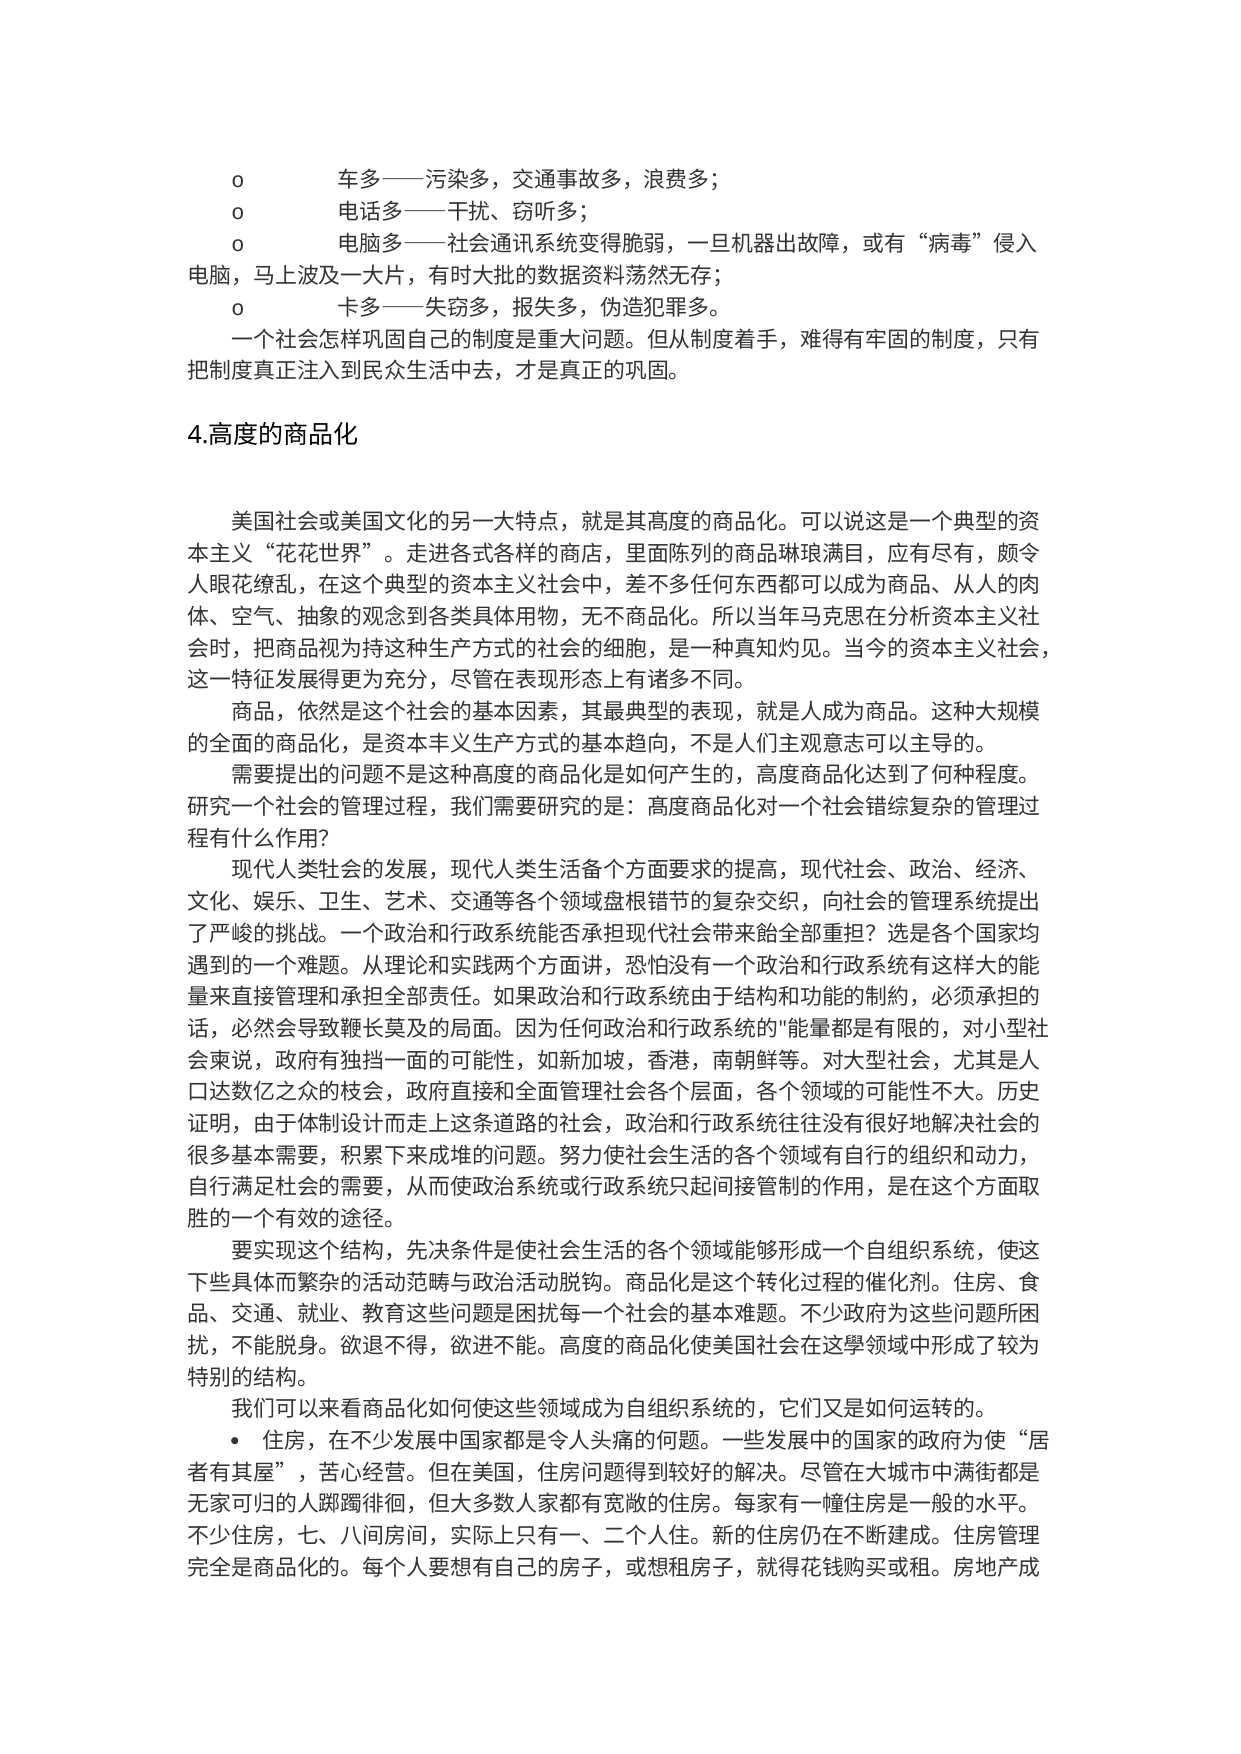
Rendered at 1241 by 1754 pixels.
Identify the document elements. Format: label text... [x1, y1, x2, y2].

list 电脑多——社会通讯系统变得脆弱，一旦机器出故障，或有“病毒”侵入电脑，马上波及一大片，有时大批的数据资料荡然无存； [187, 226, 1053, 289]
subtitle 4.高度的商品化 [187, 414, 1053, 450]
text ​需要提出的问题不是这种髙度的商品化是如何产生的，高度商品化达到了何种程度。研究一个社会的管理过程，我们需要研究的是：髙度商品化对一个社会错综复杂的管理过程有什么作用？ [187, 757, 1053, 852]
text ​商品，依然是这个社会的基本因素，其最典型的表现，就是人成为商品。这种大规模的全面的商品化，是资本丰义生产方式的基本趋向，不是人们主观意志可以主导的。 [187, 694, 1053, 757]
text ​我们可以来看商品化如何使这些领域成为自组织系统的，它们又是如何运转的。 [187, 1391, 1053, 1423]
list 卡多——失窃多，报失多，伪造犯罪多。 [187, 289, 1053, 322]
text ​要实现这个结构，先决条件是使社会生活的各个领域能够形成一个自组织系统，使这下些具体而繁杂的活动范畴与政治活动脱钩。商品化是这个转化过程的催化剂。住房、食品、交通、就业、教育这些问题是困扰每一个社会的基本难题。不少政府为这些问题所困扰，不能脱身。欲退不得，欲进不能。高度的商品化使美国社会在这學领域中形成了较为特别的结构。 [187, 1233, 1053, 1391]
text ​现代人类牡会的发展，现代人类生活备个方面要求的提高，现代社会、政治、经济、文化、娱乐、卫生、艺术、交通等各个领域盘根错节的复杂交织，向社会的管理系统提出了严峻的挑战。一个政治和行政系统能否承担现代社会带来飴全部重担？选是各个国家均遇到的一个难题。从理论和实践两个方面讲，恐怕没有一个政治和行政系统有这样大的能量来直接管理和承担全部责任。如果政治和行政系统由于结构和功能的制約，必须承担的话，必然会导致鞭长莫及的局面。因为任何政治和行政系统的"能暈都是有限的，对小型社会柬说，政府有独挡一面的可能性，如新加坡，香港，南朝鲜等。对大型社会，尤其是人口达数亿之众的枝会，政府直接和全面管理社会各个层面，各个领域的可能性不大。历史证明，由于体制设计而走上这条道路的社会，政治和行政系统往往没有很好地解决社会的很多基本需要，积累下来成堆的问题。努力使社会生活的各个领域有自行的组织和动力，自行满足杜会的需要，从而使政治系统或行政系统只起间接管制的作用，是在这个方面取胜的一个有效的途径。 [187, 852, 1053, 1233]
list 车多——污染多，交通事故多，浪费多； [187, 162, 1053, 194]
text 一个社会怎样巩固自己的制度是重大问题。但从制度着手，难得有牢固的制度，只有把制度真正注入到民众生活中去，才是真正的巩固。 [187, 322, 1053, 385]
list 电话多——干扰、窃听多； [187, 194, 1053, 226]
text ​美国社会或美国文化的另一大特点，就是其髙度的商品化。可以说这是一个典型的资本主义“花花世界”。走进各式各样的商店，里面陈列的商品琳琅满目，应有尽有，颇令人眼花缭乱，在这个典型的资本主义社会中，差不多任何东西都可以成为商品、从人的肉体、空气、抽象的观念到各类具体用物，无不商品化。所以当年马克思在分析资本主义社会时，把商品视为持这种生产方式的社会的细胞，是一种真知灼见。当今的资本主义社会，这一特征发展得更为充分，尽管在表现形态上有诸多不同。 [187, 504, 1053, 694]
